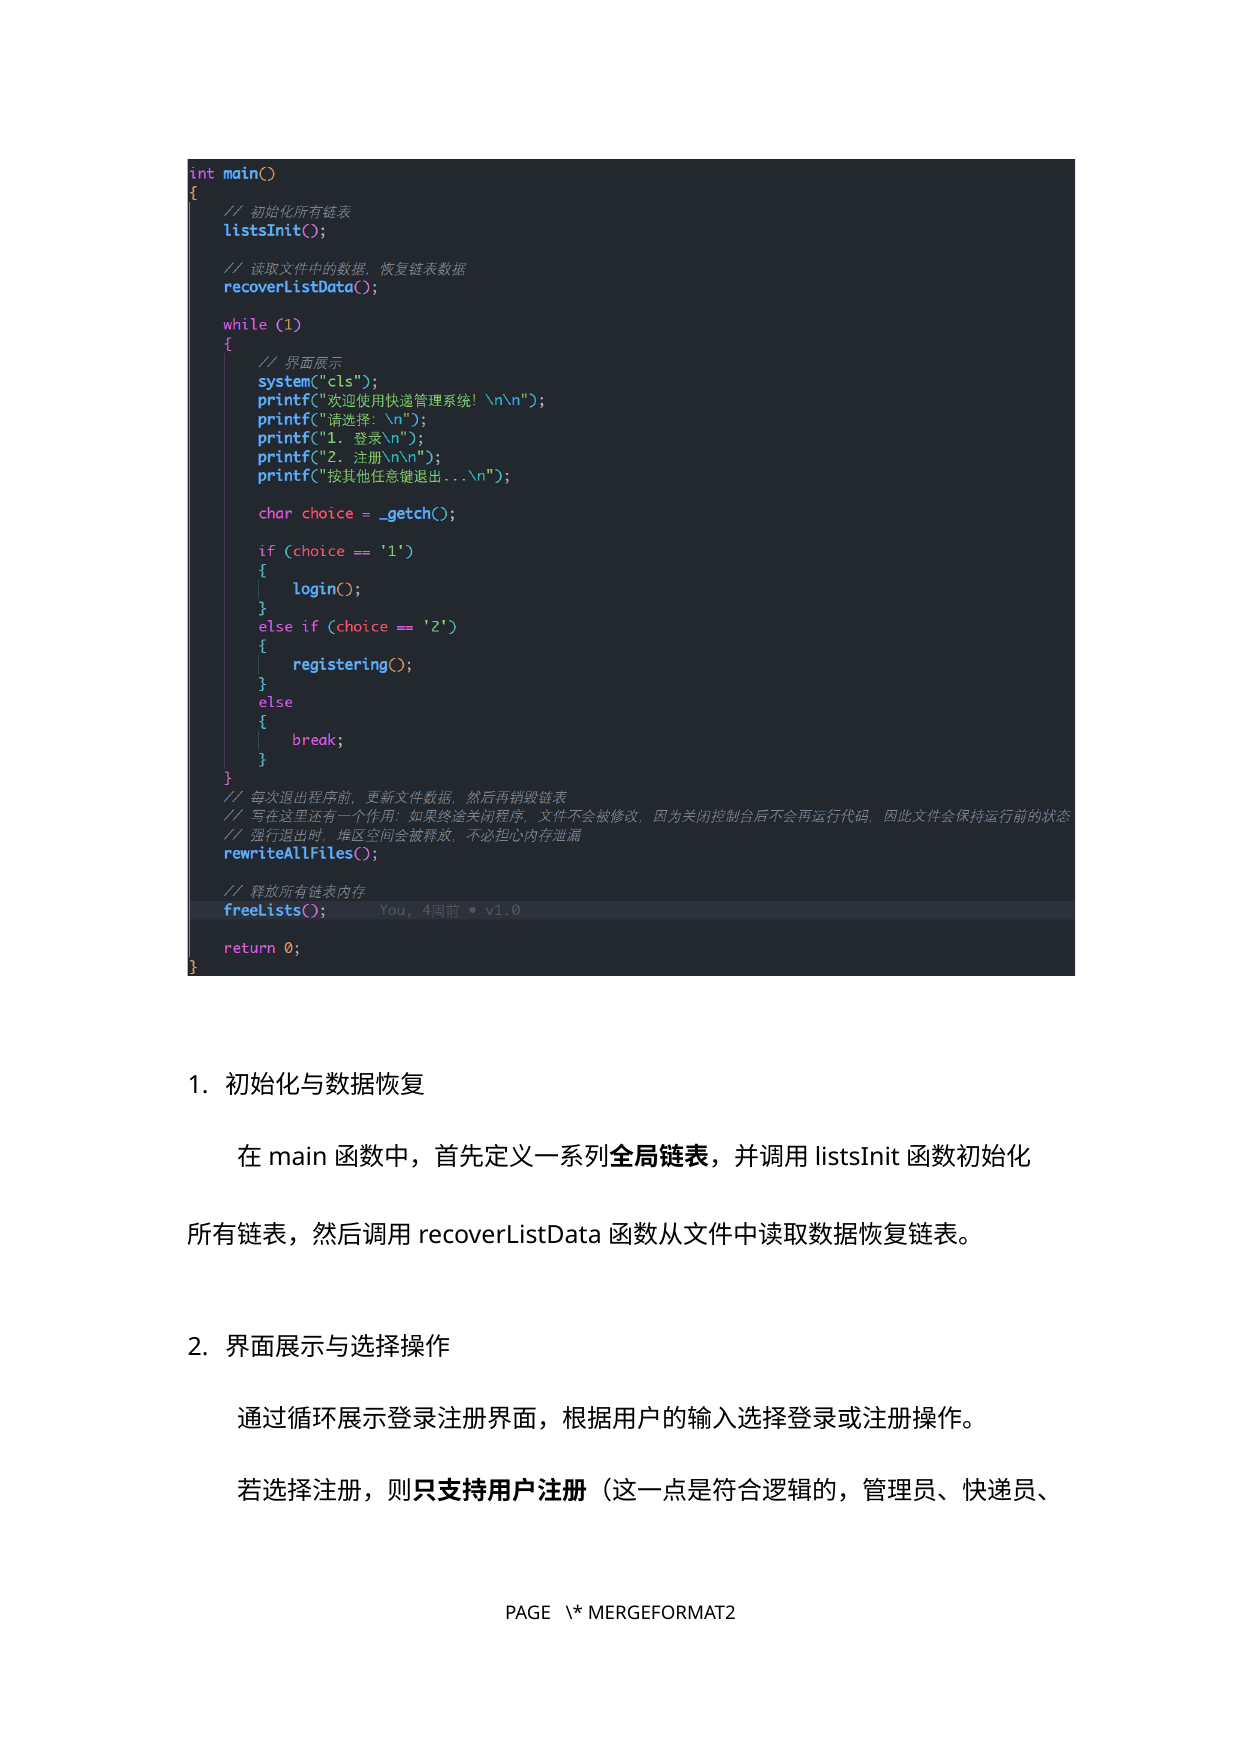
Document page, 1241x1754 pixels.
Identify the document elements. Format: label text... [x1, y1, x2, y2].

list 界面展示与选择操作 [187, 1312, 1053, 1377]
picture [187, 159, 1075, 976]
text 通过循环展示登录注册界面，根据用户的输入选择登录或注册操作。 [187, 1384, 1053, 1449]
text 在 main 函数中，首先定义一系列全局链表，并调用 listsInit 函数初始化所有链表，然后调用 recoverListData 函数从文件中读取数据恢复链表。 [187, 1122, 1053, 1265]
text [187, 1456, 1053, 1521]
list 初始化与数据恢复 [187, 1050, 1053, 1115]
